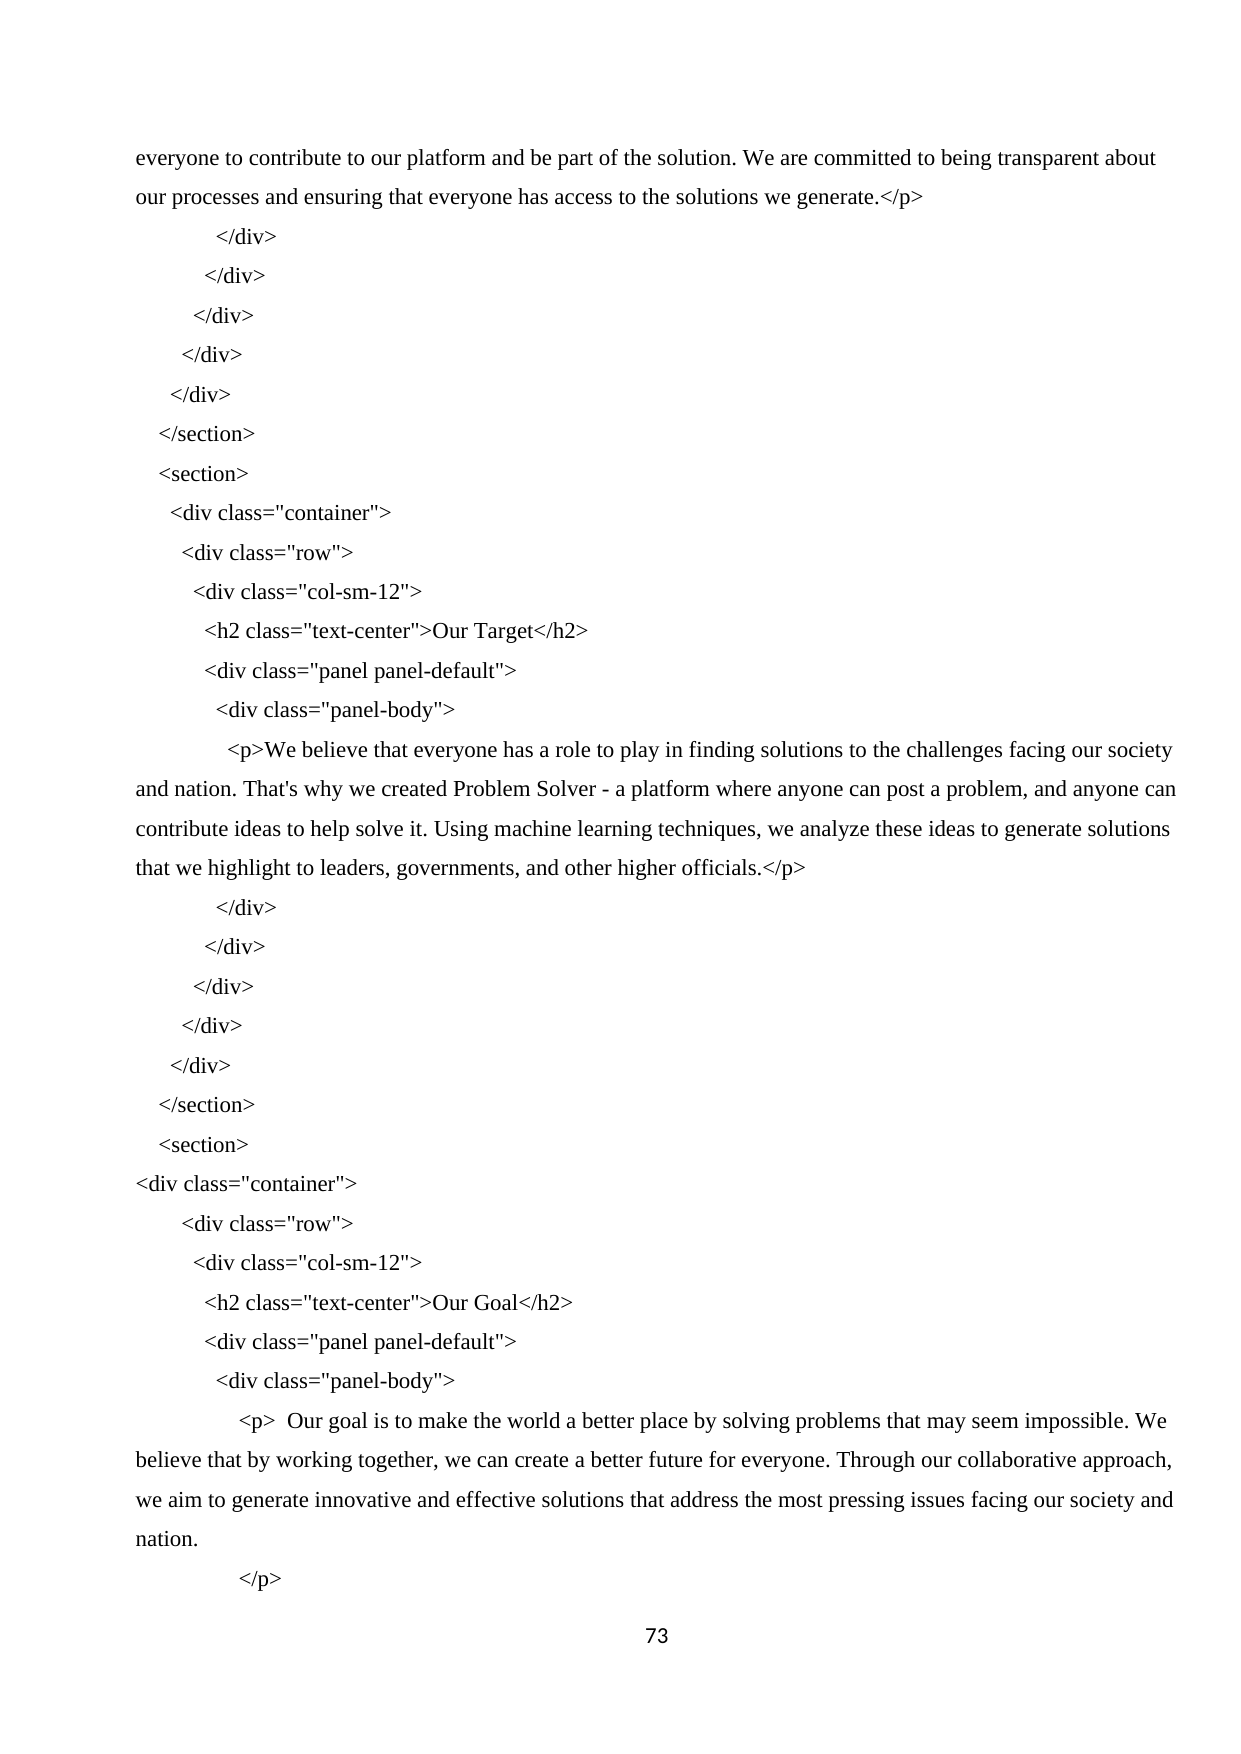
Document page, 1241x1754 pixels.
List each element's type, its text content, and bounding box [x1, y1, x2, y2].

text </div> [135, 223, 1178, 249]
text <h2 class="text-center">Our Goal</h2> [135, 1289, 1178, 1315]
text <div class="col-sm-12"> [135, 578, 1178, 604]
text <div class="container"> [135, 1170, 1178, 1197]
text <div class="panel-body"> [135, 1368, 1178, 1394]
text </div> [135, 894, 1178, 920]
text <div class="panel panel-default"> [135, 657, 1178, 683]
text </div> [135, 341, 1178, 367]
text <div class="container"> [135, 499, 1178, 525]
text <div class="col-sm-12"> [135, 1249, 1178, 1276]
text </div> [135, 1012, 1178, 1039]
text <div class="row"> [135, 538, 1178, 565]
text </div> [135, 973, 1178, 999]
text </section> [135, 420, 1178, 446]
text </div> [135, 933, 1178, 960]
text <section> [135, 459, 1178, 486]
text </div> [135, 381, 1178, 407]
text </p> [135, 1565, 1178, 1591]
text <p> Our goal is to make the world a better place by solving problems that may seem impossible. We believe that by working together, we can create a better future for everyone. Through our collaborative approach, we aim to generate innovative and effective solutions that address the most pressing issues facing our society and nation. [135, 1407, 1178, 1552]
text <p>We believe that everyone has a role to play in finding solutions to the challenges facing our society and nation. That's why we created Problem Solver - a platform where anyone can post a problem, and anyone can contribute ideas to help solve it. Using machine learning techniques, we analyze these ideas to generate solutions that we highlight to leaders, governments, and other higher officials.</p> [135, 736, 1178, 881]
text <div class="panel-body"> [135, 696, 1178, 723]
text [135, 144, 1178, 209]
text </div> [135, 1052, 1178, 1078]
text <section> [135, 1131, 1178, 1157]
text <div class="panel panel-default"> [135, 1328, 1178, 1354]
text <div class="row"> [135, 1210, 1178, 1236]
text </div> [135, 262, 1178, 288]
text <h2 class="text-center">Our Target</h2> [135, 617, 1178, 644]
text </section> [135, 1091, 1178, 1118]
text </div> [135, 302, 1178, 328]
